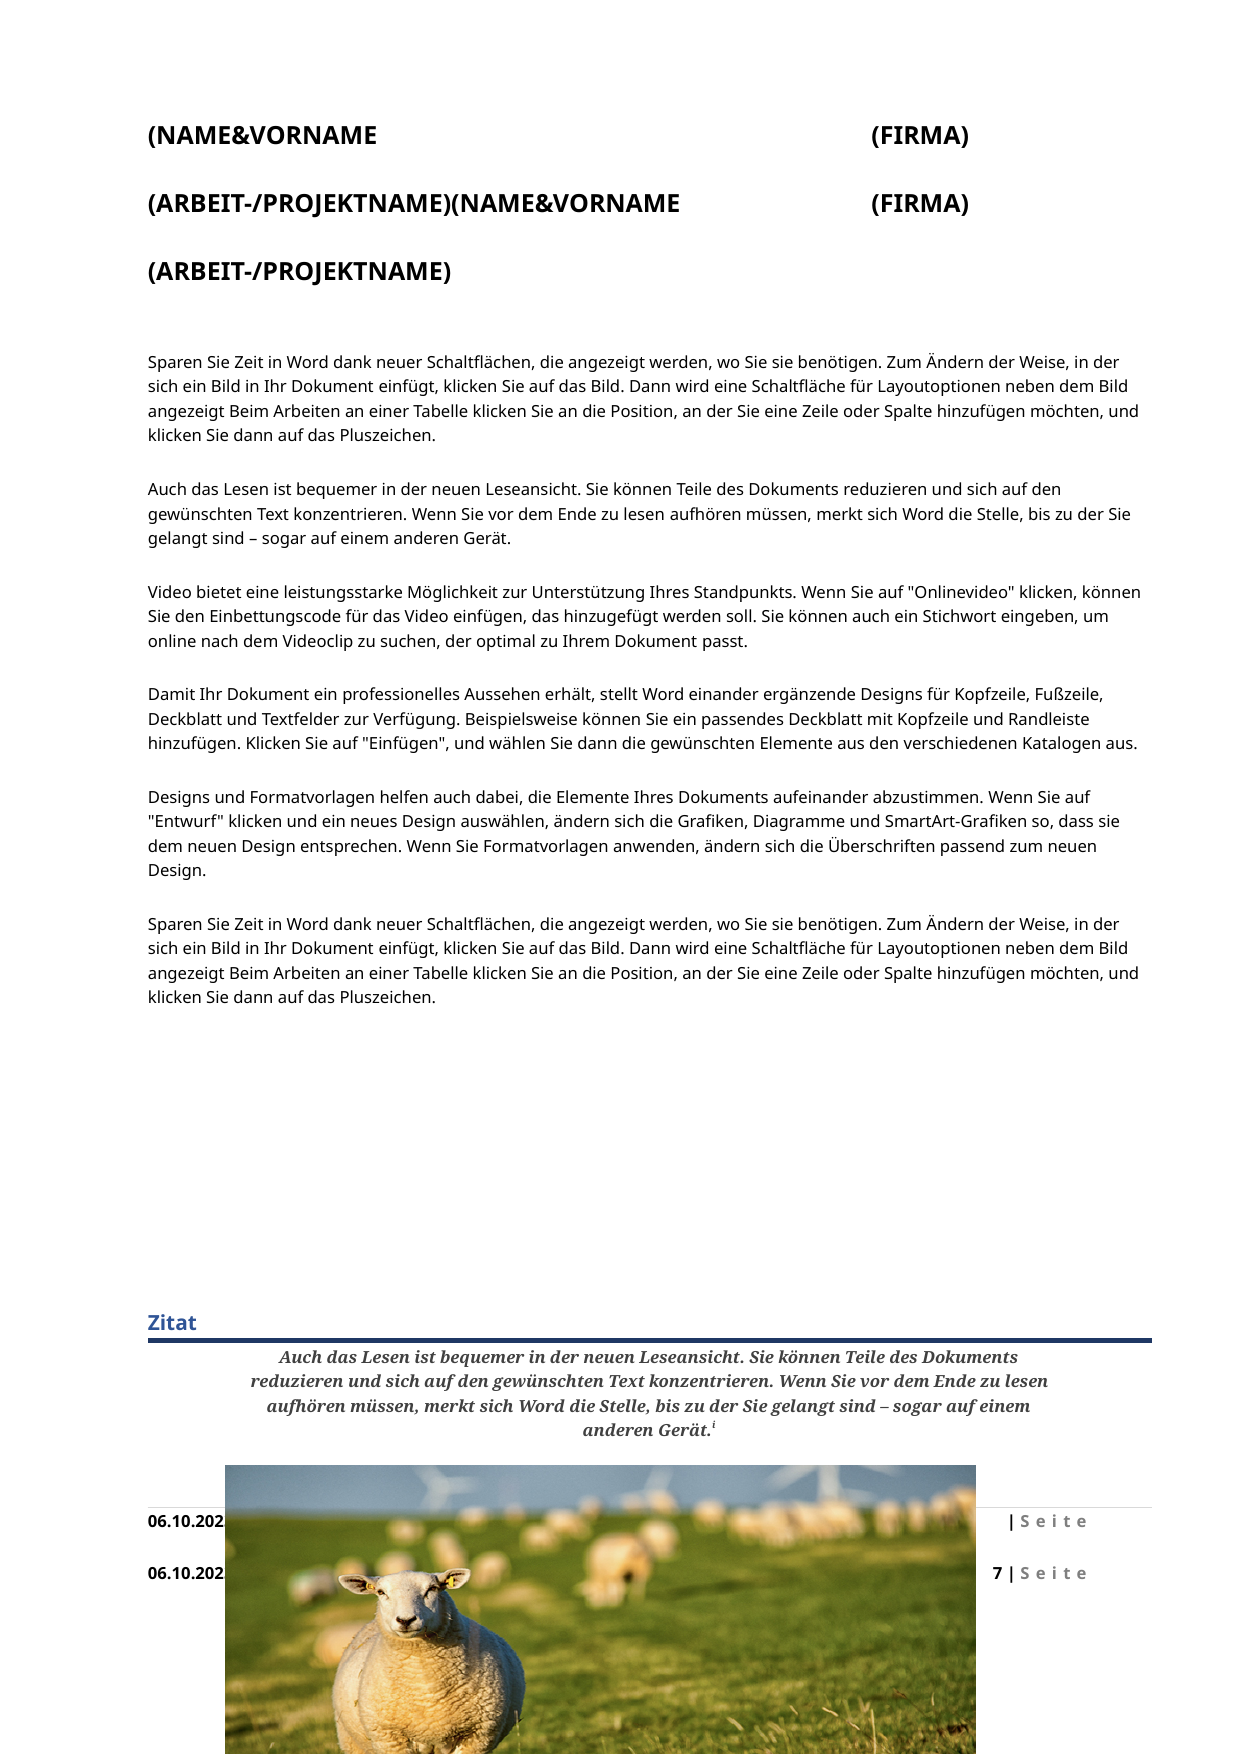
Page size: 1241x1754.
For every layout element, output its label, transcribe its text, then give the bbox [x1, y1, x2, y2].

text Sparen Sie Zeit in Word dank neuer Schaltflächen, die angezeigt werden, wo Sie sie benötigen. Zum Ändern der Weise, in der sich ein Bild in Ihr Dokument einfügt, klicken Sie auf das Bild. Dann wird eine Schaltfläche für Layoutoptionen neben dem Bild angezeigt Beim Arbeiten an einer Tabelle klicken Sie an die Position, an der Sie eine Zeile oder Spalte hinzufügen möchten, und klicken Sie dann auf das Pluszeichen. [148, 351, 1152, 447]
text Damit Ihr Dokument ein professionelles Aussehen erhält, stellt Word einander ergänzende Designs für Kopfzeile, Fußzeile, Deckblatt und Textfelder zur Verfügung. Beispielsweise können Sie ein passendes Deckblatt mit Kopfzeile und Randleiste hinzufügen. Klicken Sie auf "Einfügen", und wählen Sie dann die gewünschten Elemente aus den verschiedenen Katalogen aus. [148, 683, 1152, 754]
subtitle Zitat [148, 1308, 1152, 1338]
text Video bietet eine leistungsstarke Möglichkeit zur Unterstützung Ihres Standpunkts. Wenn Sie auf "Onlinevideo" klicken, können Sie den Einbettungscode für das Video einfügen, das hinzugefügt werden soll. Sie können auch ein Stichwort eingeben, um online nach dem Videoclip zu suchen, der optimal zu Ihrem Dokument passt. [148, 580, 1152, 652]
text Auch das Lesen ist bequemer in der neuen Leseansicht. Sie können Teile des Dokuments reduzieren und sich auf den gewünschten Text konzentrieren. Wenn Sie vor dem Ende zu lesen aufhören müssen, merkt sich Word die Stelle, bis zu der Sie gelangt sind – sogar auf einem anderen Gerät. [238, 1345, 1062, 1441]
text Designs und Formatvorlagen helfen auch dabei, die Elemente Ihres Dokuments aufeinander abzustimmen. Wenn Sie auf "Entwurf" klicken und ein neues Design auswählen, ändern sich die Grafiken, Diagramme und SmartArt-Grafiken so, dass sie dem neuen Design entsprechen. Wenn Sie Formatvorlagen anwenden, ändern sich die Überschriften passend zum neuen Design. [148, 785, 1152, 882]
text Auch das Lesen ist bequemer in der neuen Leseansicht. Sie können Teile des Dokuments reduzieren und sich auf den gewünschten Text konzentrieren. Wenn Sie vor dem Ende zu lesen aufhören müssen, merkt sich Word die Stelle, bis zu der Sie gelangt sind – sogar auf einem anderen Gerät. [148, 478, 1152, 549]
picture [225, 1465, 976, 1754]
text Sparen Sie Zeit in Word dank neuer Schaltflächen, die angezeigt werden, wo Sie sie benötigen. Zum Ändern der Weise, in der sich ein Bild in Ihr Dokument einfügt, klicken Sie auf das Bild. Dann wird eine Schaltfläche für Layoutoptionen neben dem Bild angezeigt Beim Arbeiten an einer Tabelle klicken Sie an die Position, an der Sie eine Zeile oder Spalte hinzufügen möchten, und klicken Sie dann auf das Pluszeichen. [148, 912, 1152, 1009]
